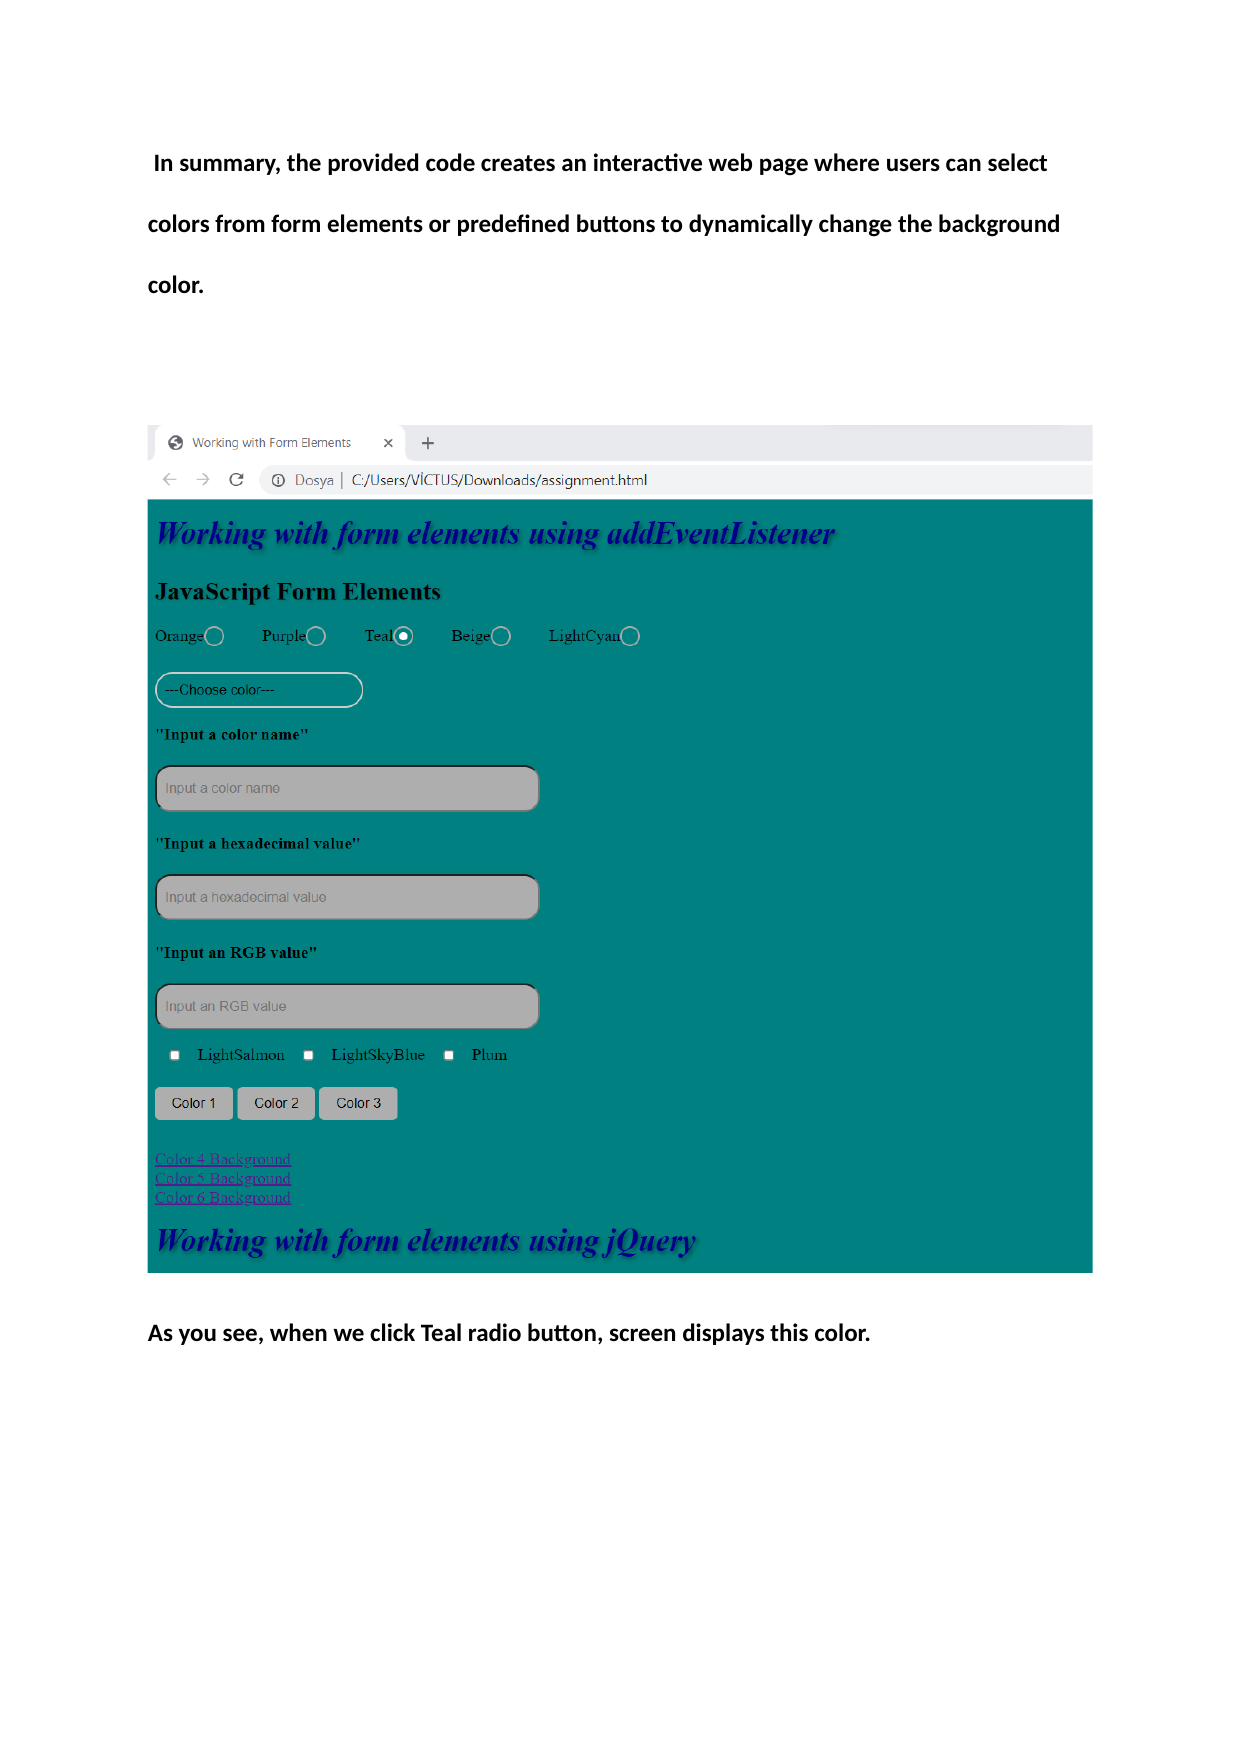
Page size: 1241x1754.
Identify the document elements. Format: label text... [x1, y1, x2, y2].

text As you see, when we click Teal radio button, screen displays this color. [148, 1317, 1093, 1348]
text In summary, the provided code creates an interactive web page where users can select colors from form elements or predefined buttons to dynamically change the background color. [148, 148, 1093, 300]
picture [147, 425, 1093, 1273]
